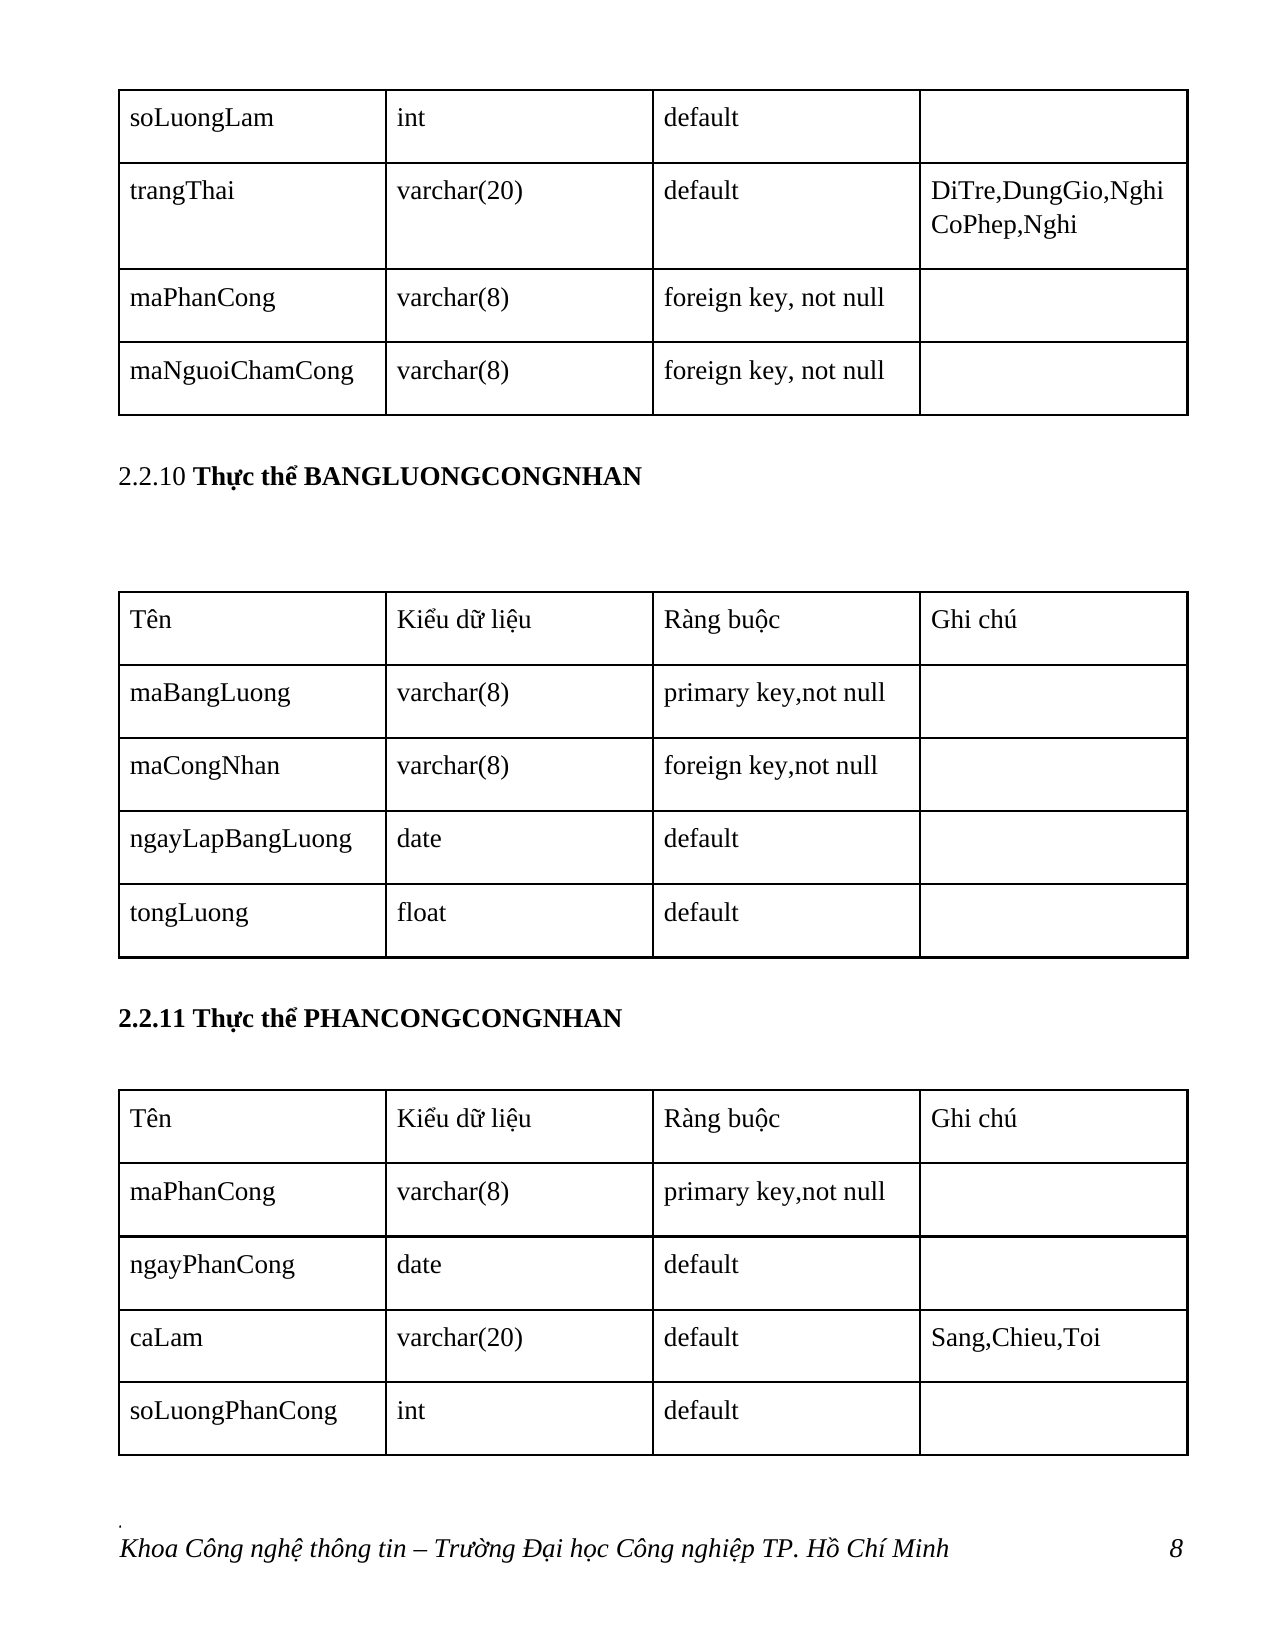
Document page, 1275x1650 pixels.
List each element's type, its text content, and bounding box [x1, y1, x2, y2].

table_cell default [654, 885, 919, 956]
table_cell varchar(8) [387, 1164, 652, 1235]
table_cell tongLuong [120, 885, 385, 956]
table_cell maCongNhan [120, 739, 385, 810]
table_cell primary key,not null [654, 1164, 919, 1235]
table_cell DiTre,DungGio,NghiCoPhep,Nghi [921, 164, 1186, 268]
table_cell varchar(8) [387, 343, 652, 414]
table_cell [921, 666, 1186, 737]
table_cell [921, 812, 1186, 883]
table_cell [921, 343, 1186, 414]
text 2.2.10 Thực thể BANGLUONGCONGNHAN [118, 460, 1186, 491]
table_cell Sang,Chieu,Toi [921, 1311, 1186, 1381]
table_cell default [654, 164, 919, 268]
table_cell float [387, 885, 652, 956]
table_cell varchar(8) [387, 739, 652, 810]
table_cell [921, 885, 1186, 956]
table_cell default [654, 812, 919, 883]
table_cell maNguoiChamCong [120, 343, 385, 414]
table_cell varchar(8) [387, 270, 652, 341]
table_cell [921, 1383, 1186, 1454]
table_cell varchar(20) [387, 1311, 652, 1381]
table_cell ngayLapBangLuong [120, 812, 385, 883]
table_header Kiểu dữ liệu [387, 593, 652, 664]
table_cell foreign key, not null [654, 270, 919, 341]
table_cell soLuongPhanCong [120, 1383, 385, 1454]
table_header Ràng buộc [654, 1091, 919, 1162]
table_header Ghi chú [921, 1091, 1186, 1162]
table_cell [921, 270, 1186, 341]
table_cell caLam [120, 1311, 385, 1381]
table_cell primary key,not null [654, 666, 919, 737]
table_cell maPhanCong [120, 270, 385, 341]
table_cell default [654, 1311, 919, 1381]
table_cell ngayPhanCong [120, 1238, 385, 1308]
table_cell trangThai [120, 164, 385, 268]
table_header Tên [120, 593, 385, 664]
table_cell varchar(20) [387, 164, 652, 268]
table_cell [921, 1238, 1186, 1308]
table_header Ghi chú [921, 593, 1186, 664]
table_cell date [387, 812, 652, 883]
table_cell default [654, 1383, 919, 1454]
table_cell soLuongLam [120, 91, 385, 162]
table_header Ràng buộc [654, 593, 919, 664]
table_cell [921, 739, 1186, 810]
table_cell default [654, 91, 919, 162]
table_cell default [654, 1238, 919, 1308]
table_cell maBangLuong [120, 666, 385, 737]
table_cell foreign key,not null [654, 739, 919, 810]
table_header Tên [120, 1091, 385, 1162]
table_cell foreign key, not null [654, 343, 919, 414]
table_cell [921, 91, 1186, 162]
table_cell varchar(8) [387, 666, 652, 737]
table_cell [921, 1164, 1186, 1235]
table_cell int [387, 91, 652, 162]
table_cell int [387, 1383, 652, 1454]
table_header Kiểu dữ liệu [387, 1091, 652, 1162]
table_cell maPhanCong [120, 1164, 385, 1235]
text 2.2.11 Thực thể PHANCONGCONGNHAN [118, 1002, 1186, 1033]
table_cell date [387, 1238, 652, 1308]
